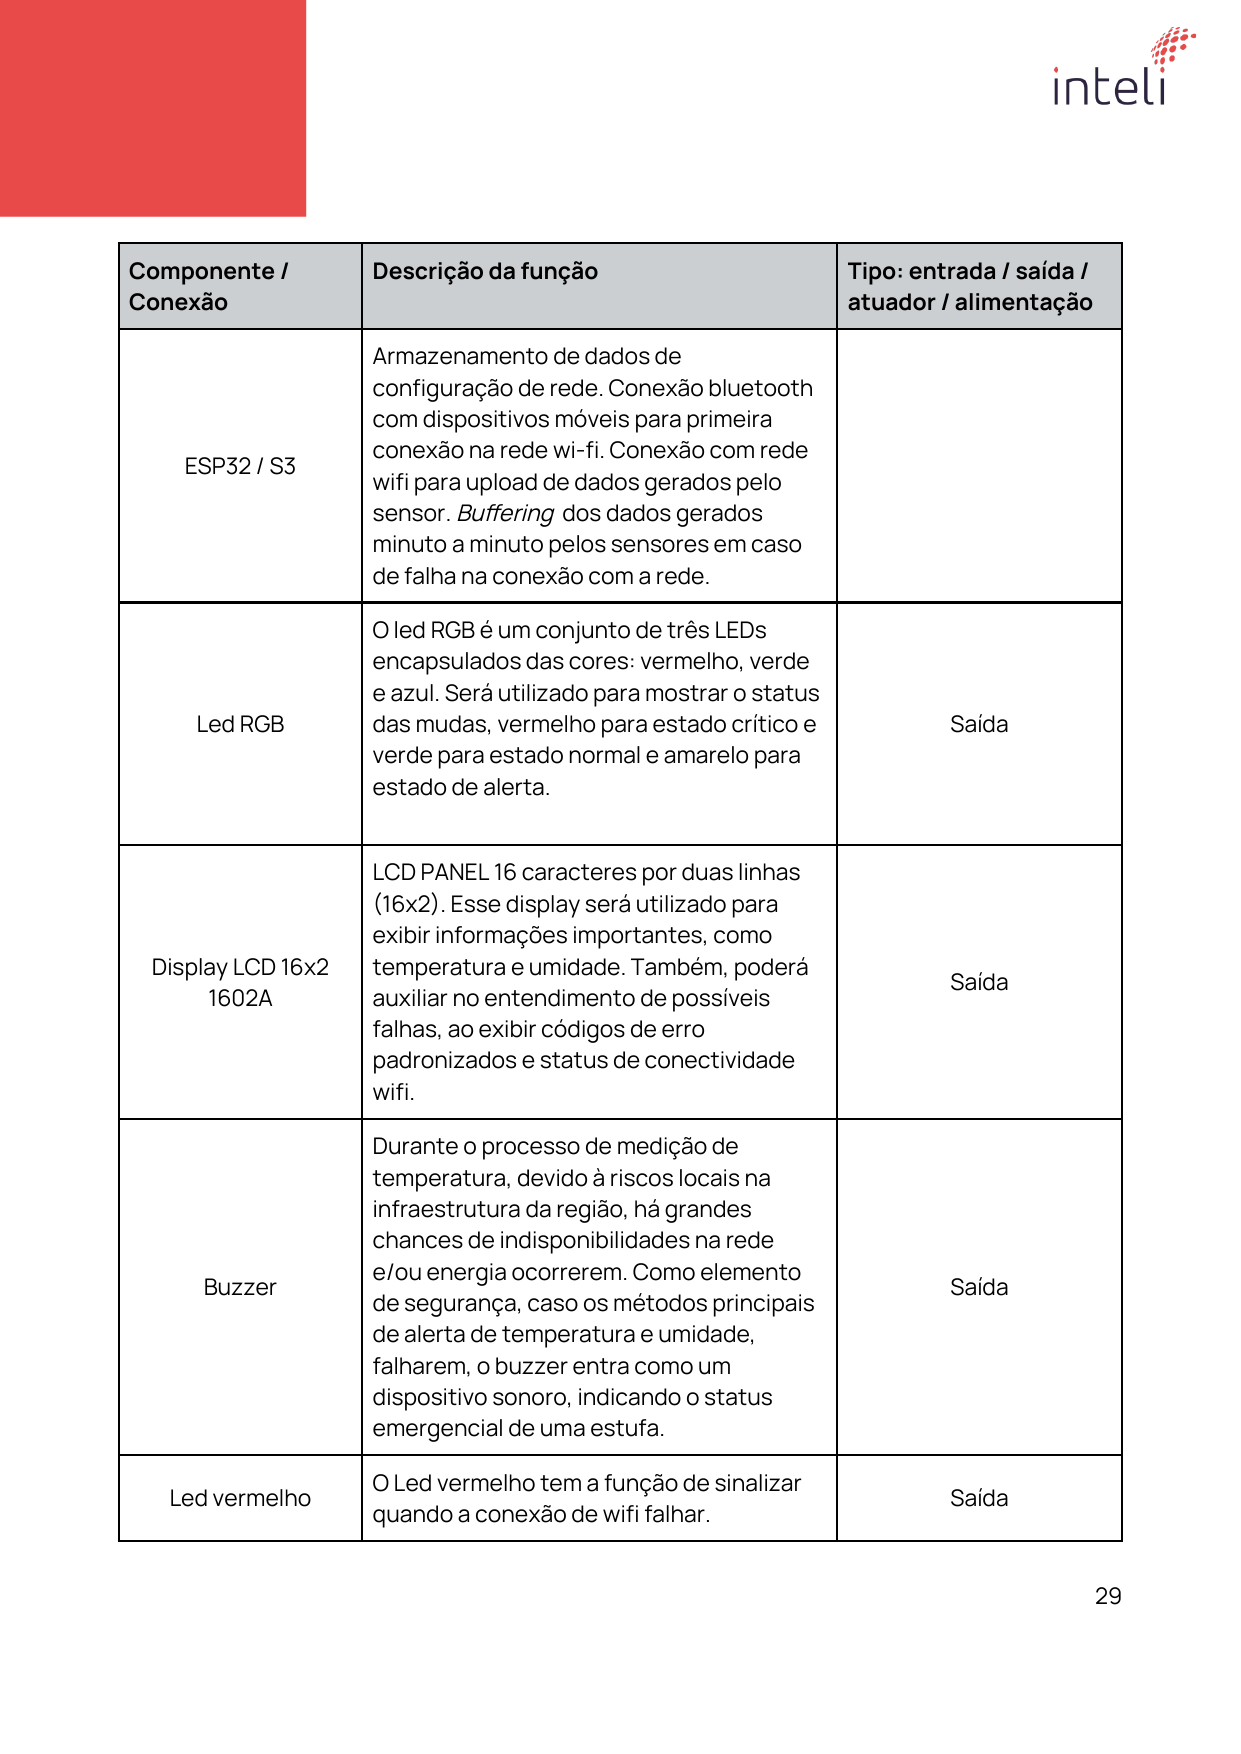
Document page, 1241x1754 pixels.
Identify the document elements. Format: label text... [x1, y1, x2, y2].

table_cell Buzzer [120, 1120, 361, 1454]
table_header Tipo: entrada / saída / atuador / alimentação [838, 244, 1121, 328]
table_cell Led RGB [120, 604, 361, 844]
table_cell ESP32 / S3 [120, 330, 361, 601]
table_cell O Led vermelho tem a função de sinalizar quando a conexão de wifi falhar. [363, 1456, 836, 1540]
table_cell LCD PANEL 16 caracteres por duas linhas (16x2). Esse display será utilizado para exibir informações importantes, como temperatura e umidade. Também, poderá auxiliar no entendimento de possíveis falhas, ao exibir códigos de erro padronizados e status de conectividade wifi. [363, 846, 836, 1118]
table_cell Saída [838, 1456, 1121, 1540]
table_header Descrição da função [363, 244, 836, 328]
table_cell Saída [838, 604, 1121, 844]
table_header Componente / Conexão [120, 244, 361, 328]
table_cell Durante o processo de medição de temperatura, devido à riscos locais na infraestrutura da região, há grandes chances de indisponibilidades na rede e/ou energia ocorrerem. Como elemento de segurança, caso os métodos principais de alerta de temperatura e umidade, falharem, o buzzer entra como um dispositivo sonoro, indicando o status emergencial de uma estufa. [363, 1120, 836, 1454]
table_cell Led vermelho [120, 1456, 361, 1540]
table_cell [838, 330, 1121, 601]
picture [0, 0, 307, 217]
table_cell Armazenamento de dados de configuração de rede. Conexão bluetooth com dispositivos móveis para primeira conexão na rede wi-fi. Conexão com rede wifi para upload de dados gerados pelo sensor. Buffering dos dados gerados minuto a minuto pelos sensores em caso de falha na conexão com a rede. [363, 330, 836, 601]
picture [1054, 27, 1197, 105]
table_cell Saída [838, 1120, 1121, 1454]
table_cell O led RGB é um conjunto de três LEDs encapsulados das cores: vermelho, verde e azul. Será utilizado para mostrar o status das mudas, vermelho para estado crítico e verde para estado normal e amarelo para estado de alerta. [363, 604, 836, 844]
table_cell Saída [838, 846, 1121, 1118]
table_cell Display LCD 16x2 1602A [120, 846, 361, 1118]
